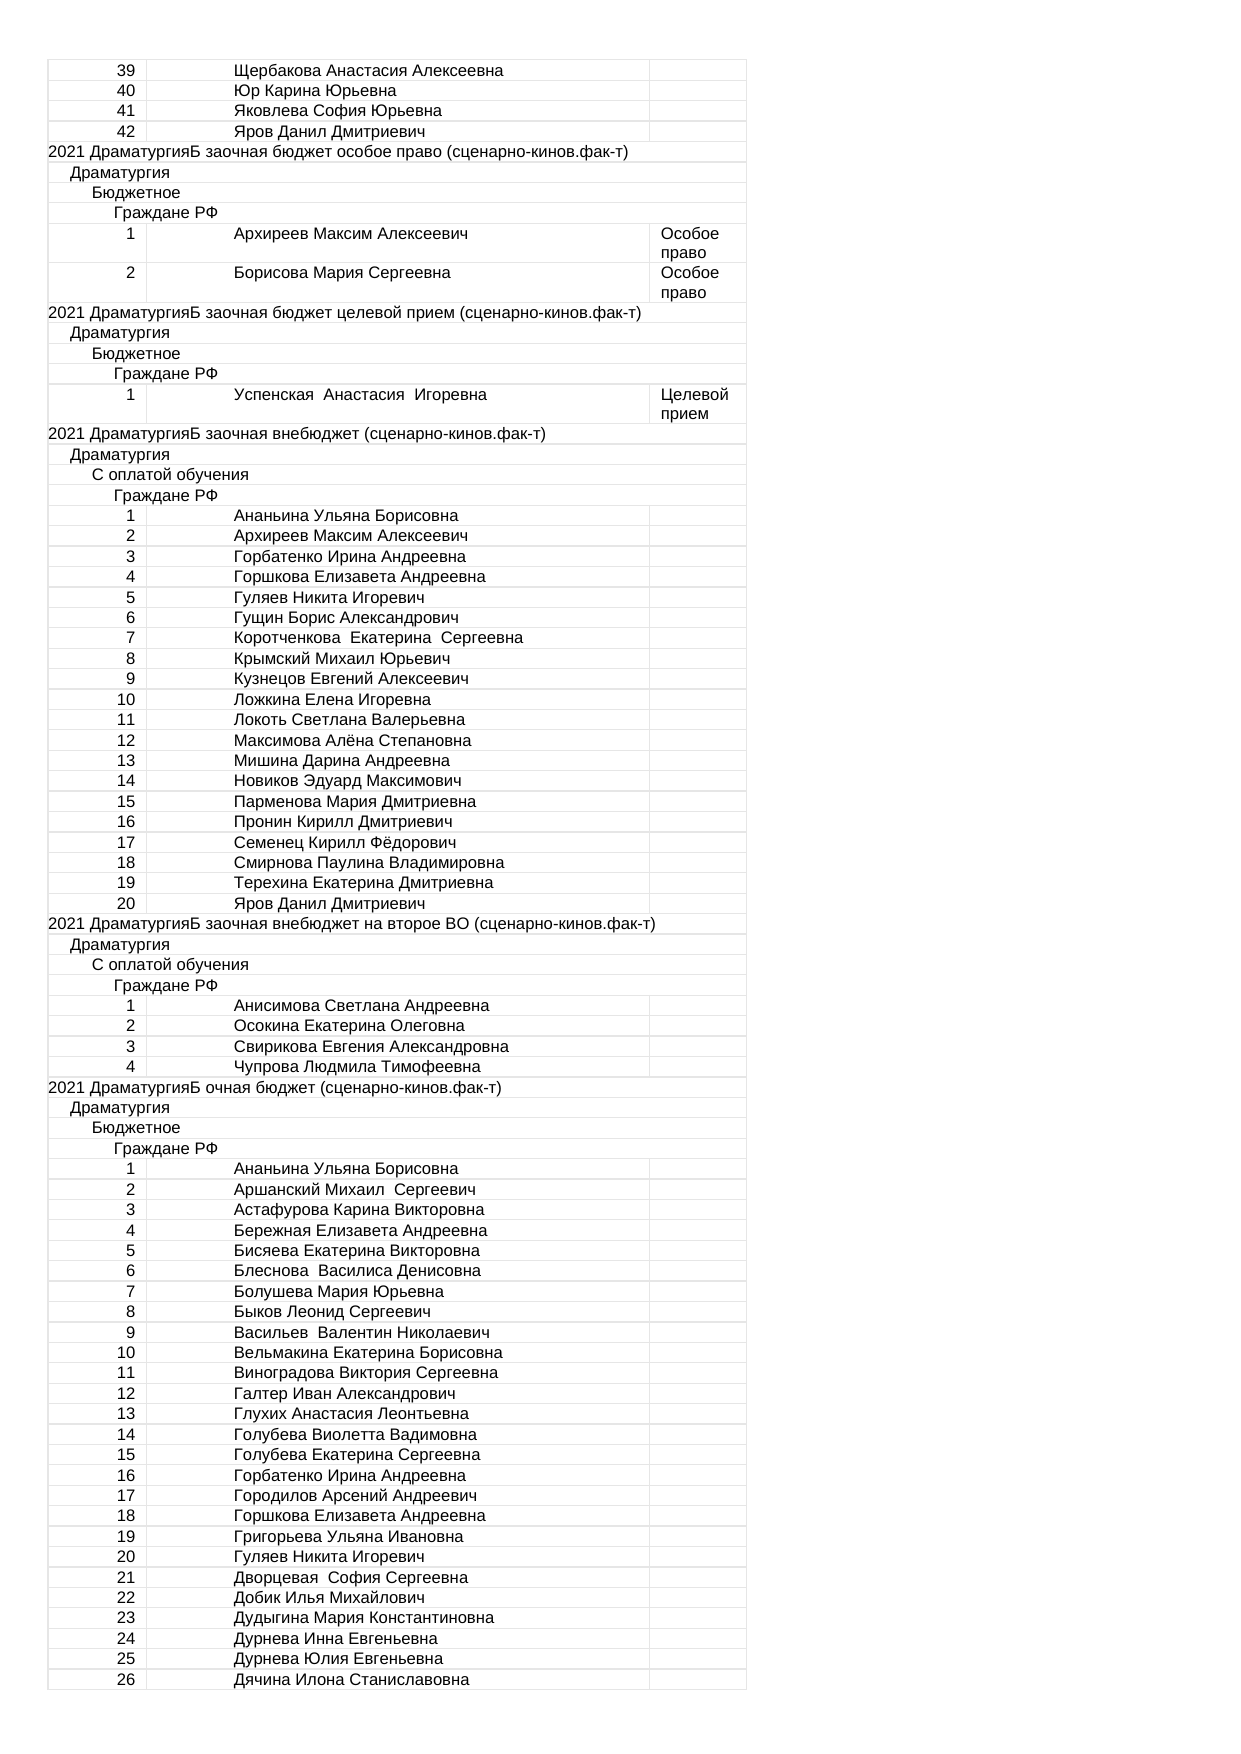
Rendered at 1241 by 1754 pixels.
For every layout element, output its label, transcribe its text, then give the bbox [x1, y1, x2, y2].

table_cell Яковлева София Юрьевна [147, 101, 649, 120]
table_cell 1 [49, 996, 146, 1015]
table_cell [650, 1241, 746, 1260]
table_cell [650, 690, 746, 709]
table_cell [650, 526, 746, 545]
table_cell Быков Леонид Сергеевич [147, 1302, 649, 1321]
table_cell С оплатой обучения [49, 955, 746, 974]
table_cell 5 [49, 1241, 146, 1260]
table_cell 7 [49, 628, 146, 647]
table_cell [650, 1220, 746, 1239]
table_cell 2 [49, 1180, 146, 1199]
table_cell [650, 1384, 746, 1403]
table_cell Драматургия [49, 323, 746, 342]
table_cell 3 [49, 547, 146, 566]
table_cell 2 [49, 263, 146, 302]
table_cell [650, 608, 746, 627]
table_cell 16 [49, 812, 146, 831]
table_cell Крымский Михаил Юрьевич [147, 649, 649, 668]
table_cell [650, 873, 746, 892]
table_cell 2021 ДраматургияБ заочная бюджет особое право (сценарно-кинов.фак-т) [49, 142, 746, 161]
table_cell Городилов Арсений Андреевич [147, 1486, 649, 1505]
table_cell [650, 1261, 746, 1280]
table_cell [650, 853, 746, 872]
table_cell [650, 1282, 746, 1301]
table_cell [650, 751, 746, 770]
table_cell Юр Карина Юрьевна [147, 81, 649, 100]
table_cell Парменова Мария Дмитриевна [147, 792, 649, 811]
table_cell Борисова Мария Сергеевна [147, 263, 649, 302]
table_cell [650, 628, 746, 647]
table_cell 11 [49, 1363, 146, 1382]
table_cell Гуляев Никита Игоревич [147, 588, 649, 607]
table_cell Горбатенко Ирина Андреевна [147, 1465, 649, 1484]
table_cell [650, 1547, 746, 1566]
table_cell [650, 547, 746, 566]
table_cell Коротченкова Екатерина Сергеевна [147, 628, 649, 647]
table_cell [650, 1568, 746, 1587]
table_cell [650, 710, 746, 729]
table_cell Ананьина Ульяна Борисовна [147, 506, 649, 525]
table_cell [650, 812, 746, 831]
table_cell [650, 1670, 746, 1689]
table_cell 7 [49, 1282, 146, 1301]
table_cell Архиреев Максим Алексеевич [147, 526, 649, 545]
table_cell [650, 1608, 746, 1627]
table_cell Драматургия [49, 445, 746, 464]
table_cell С оплатой обучения [49, 465, 746, 484]
table_cell [650, 1180, 746, 1199]
table_cell Бюджетное [49, 1118, 746, 1137]
table_cell Васильев Валентин Николаевич [147, 1323, 649, 1342]
table_cell 3 [49, 1200, 146, 1219]
table_cell [650, 1016, 746, 1035]
table_cell [650, 1057, 746, 1076]
table_cell 10 [49, 1343, 146, 1362]
table_cell Бережная Елизавета Андреевна [147, 1220, 649, 1239]
table_cell [650, 1465, 746, 1484]
table_cell Граждане РФ [49, 364, 746, 383]
table_cell Добик Илья Михайлович [147, 1588, 649, 1607]
table_cell Бюджетное [49, 344, 746, 363]
table_cell Терехина Екатерина Дмитриевна [147, 873, 649, 892]
table_cell Бюджетное [49, 183, 746, 202]
table_cell Голубева Екатерина Сергеевна [147, 1445, 649, 1464]
table_cell [650, 649, 746, 668]
table_cell Граждане РФ [49, 975, 746, 994]
table_cell Драматургия [49, 163, 746, 182]
table_cell [650, 81, 746, 100]
table_cell 23 [49, 1608, 146, 1627]
table_cell [650, 1588, 746, 1607]
table_cell [650, 1649, 746, 1668]
table_cell 4 [49, 567, 146, 586]
table_cell Виноградова Виктория Сергеевна [147, 1363, 649, 1382]
table_cell Осокина Екатерина Олеговна [147, 1016, 649, 1035]
table_cell Граждане РФ [49, 203, 746, 222]
table_cell [650, 1200, 746, 1219]
table_cell Дворцевая София Сергеевна [147, 1568, 649, 1587]
table_cell [650, 833, 746, 852]
table_cell 8 [49, 1302, 146, 1321]
table_cell 12 [49, 730, 146, 749]
table_cell Ананьина Ульяна Борисовна [147, 1159, 649, 1178]
table_cell 1 [49, 1159, 146, 1178]
table_cell 2021 ДраматургияБ заочная бюджет целевой прием (сценарно-кинов.фак-т) [49, 303, 746, 322]
table_cell 19 [49, 873, 146, 892]
table_cell Гущин Борис Александрович [147, 608, 649, 627]
table_cell 22 [49, 1588, 146, 1607]
table_cell Пронин Кирилл Дмитриевич [147, 812, 649, 831]
table_cell 4 [49, 1220, 146, 1239]
table_cell 18 [49, 1506, 146, 1525]
table_cell 11 [49, 710, 146, 729]
table_cell 15 [49, 792, 146, 811]
table_cell [650, 1629, 746, 1648]
table_cell [650, 506, 746, 525]
table_cell Архиреев Максим Алексеевич [147, 224, 649, 262]
table_cell Особое право [650, 224, 746, 262]
table_cell 41 [49, 101, 146, 120]
table_cell 2 [49, 526, 146, 545]
table_cell Яров Данил Дмитриевич [147, 122, 649, 141]
table_cell 2021 ДраматургияБ заочная внебюджет на второе ВО (сценарно-кинов.фак-т) [49, 914, 746, 933]
table_cell Мишина Дарина Андреевна [147, 751, 649, 770]
table_cell [650, 730, 746, 749]
table_cell 42 [49, 122, 146, 141]
table_cell 26 [49, 1670, 146, 1689]
table_cell [650, 101, 746, 120]
table_cell Анисимова Светлана Андреевна [147, 996, 649, 1015]
table_cell 8 [49, 649, 146, 668]
table_cell 20 [49, 894, 146, 913]
table_cell 19 [49, 1527, 146, 1546]
table_cell [650, 1506, 746, 1525]
table_cell [650, 1445, 746, 1464]
table_cell 17 [49, 833, 146, 852]
table_cell 2021 ДраматургияБ очная бюджет (сценарно-кинов.фак-т) [49, 1078, 746, 1097]
table_cell [650, 1323, 746, 1342]
table_cell Галтер Иван Александрович [147, 1384, 649, 1403]
table_cell 1 [49, 506, 146, 525]
table_cell Дурнева Инна Евгеньевна [147, 1629, 649, 1648]
table_cell [650, 894, 746, 913]
table_cell [650, 771, 746, 790]
table_cell 39 [49, 60, 146, 79]
table_cell 9 [49, 669, 146, 688]
table_cell [650, 1404, 746, 1423]
table_cell 9 [49, 1323, 146, 1342]
table_cell 25 [49, 1649, 146, 1668]
table_cell Дячина Илона Станиславовна [147, 1670, 649, 1689]
table_cell [650, 1425, 746, 1444]
table_cell Максимова Алёна Степановна [147, 730, 649, 749]
table_cell 14 [49, 1425, 146, 1444]
table_cell [650, 1343, 746, 1362]
table_cell [650, 996, 746, 1015]
table_cell [650, 1302, 746, 1321]
table_cell 10 [49, 690, 146, 709]
table_cell Граждане РФ [49, 485, 746, 504]
table_cell 40 [49, 81, 146, 100]
table_cell Свирикова Евгения Александровна [147, 1037, 649, 1056]
table_cell 24 [49, 1629, 146, 1648]
table_cell Бисяева Екатерина Викторовна [147, 1241, 649, 1260]
table_cell 17 [49, 1486, 146, 1505]
table_cell Граждане РФ [49, 1139, 746, 1158]
table_cell Вельмакина Екатерина Борисовна [147, 1343, 649, 1362]
table_cell 18 [49, 853, 146, 872]
table_cell [650, 588, 746, 607]
table_cell Целевой прием [650, 385, 746, 423]
table_cell Глухих Анастасия Леонтьевна [147, 1404, 649, 1423]
table_cell Болушева Мария Юрьевна [147, 1282, 649, 1301]
table_cell 12 [49, 1384, 146, 1403]
table_cell Григорьева Ульяна Ивановна [147, 1527, 649, 1546]
table_cell 2 [49, 1016, 146, 1035]
table_cell 1 [49, 385, 146, 423]
table_cell [650, 1486, 746, 1505]
table_cell 6 [49, 1261, 146, 1280]
table_cell Драматургия [49, 1098, 746, 1117]
table_cell [650, 669, 746, 688]
table_cell 13 [49, 751, 146, 770]
table_cell 20 [49, 1547, 146, 1566]
table_cell 14 [49, 771, 146, 790]
table_cell Астафурова Карина Викторовна [147, 1200, 649, 1219]
table_cell Горшкова Елизавета Андреевна [147, 1506, 649, 1525]
table_cell 6 [49, 608, 146, 627]
table_cell Гуляев Никита Игоревич [147, 1547, 649, 1566]
table_cell Локоть Светлана Валерьевна [147, 710, 649, 729]
table_cell [650, 1037, 746, 1056]
table_cell Чупрова Людмила Тимофеевна [147, 1057, 649, 1076]
table_cell Щербакова Анастасия Алексеевна [147, 60, 649, 79]
table_cell 13 [49, 1404, 146, 1423]
table_cell Горбатенко Ирина Андреевна [147, 547, 649, 566]
table_cell Яров Данил Дмитриевич [147, 894, 649, 913]
table_cell 16 [49, 1465, 146, 1484]
table_cell Новиков Эдуард Максимович [147, 771, 649, 790]
table_cell 15 [49, 1445, 146, 1464]
table_cell Голубева Виолетта Вадимовна [147, 1425, 649, 1444]
table_cell Успенская Анастасия Игоревна [147, 385, 649, 423]
table_cell Особое право [650, 263, 746, 302]
table_cell Блеснова Василиса Денисовна [147, 1261, 649, 1280]
table_cell Горшкова Елизавета Андреевна [147, 567, 649, 586]
table_cell 1 [49, 224, 146, 262]
table_cell 3 [49, 1037, 146, 1056]
table_cell Драматургия [49, 935, 746, 954]
table_cell 4 [49, 1057, 146, 1076]
table_cell 21 [49, 1568, 146, 1587]
table_cell [650, 1159, 746, 1178]
table_cell 2021 ДраматургияБ заочная внебюджет (сценарно-кинов.фак-т) [49, 424, 746, 443]
table_cell 5 [49, 588, 146, 607]
table_cell [650, 122, 746, 141]
table_cell Дурнева Юлия Евгеньевна [147, 1649, 649, 1668]
table_cell Кузнецов Евгений Алексеевич [147, 669, 649, 688]
table_cell [650, 60, 746, 79]
table_cell Аршанский Михаил Сергеевич [147, 1180, 649, 1199]
table_cell [650, 792, 746, 811]
table_cell Смирнова Паулина Владимировна [147, 853, 649, 872]
table_cell Дудыгина Мария Константиновна [147, 1608, 649, 1627]
table_cell [650, 1363, 746, 1382]
table_cell [650, 567, 746, 586]
table_cell [650, 1527, 746, 1546]
table_cell Ложкина Елена Игоревна [147, 690, 649, 709]
table_cell Семенец Кирилл Фёдорович [147, 833, 649, 852]
